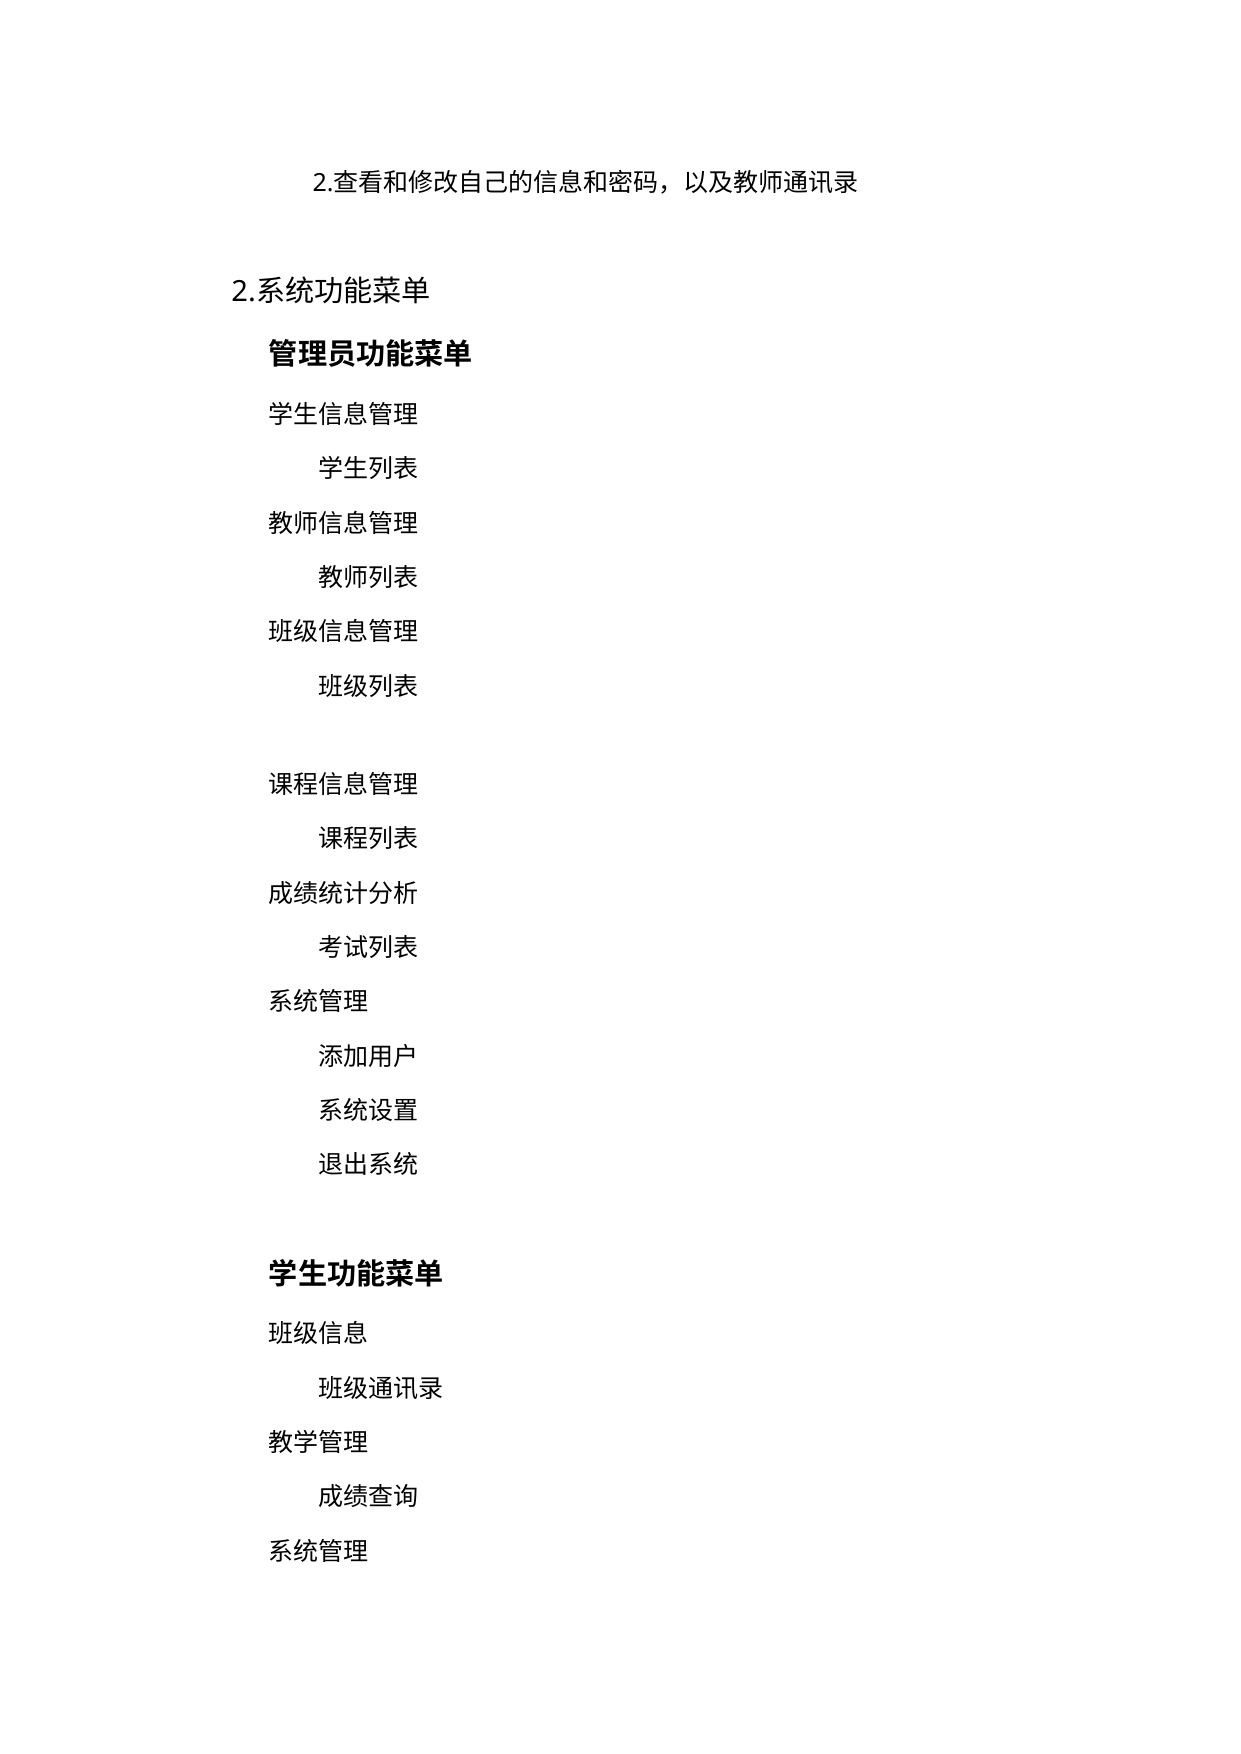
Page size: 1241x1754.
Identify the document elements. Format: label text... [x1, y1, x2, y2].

text 添加用户 [187, 1036, 1053, 1072]
list 课程列表 [269, 819, 1053, 855]
list 班级信息 [269, 1314, 1053, 1350]
text 2.查看和修改自己的信息和密码，以及教师通讯录 [187, 162, 1053, 198]
text 系统管理 [225, 982, 1053, 1018]
list 教师列表 [269, 557, 1053, 594]
list 班级通讯录 [269, 1368, 1053, 1404]
list 教学管理 [269, 1422, 1053, 1459]
text 系统设置 [187, 1091, 1053, 1127]
text 系统管理 [269, 1531, 1053, 1567]
list 教师信息管理 [269, 503, 1053, 539]
list 学生列表 [269, 449, 1053, 485]
text 退出系统 [187, 1145, 1053, 1181]
list 学生功能菜单 [269, 1250, 1053, 1293]
list 学生信息管理 [269, 394, 1053, 431]
list 考试列表 [269, 927, 1053, 964]
list 成绩统计分析 [269, 873, 1053, 909]
list 课程信息管理 [269, 764, 1053, 801]
list 班级信息管理 [269, 612, 1053, 648]
text 2.系统功能菜单 [231, 267, 1053, 310]
list 成绩查询 [312, 1477, 1053, 1513]
list 班级列表 [269, 666, 1053, 702]
list 管理员功能菜单 [269, 331, 1053, 373]
